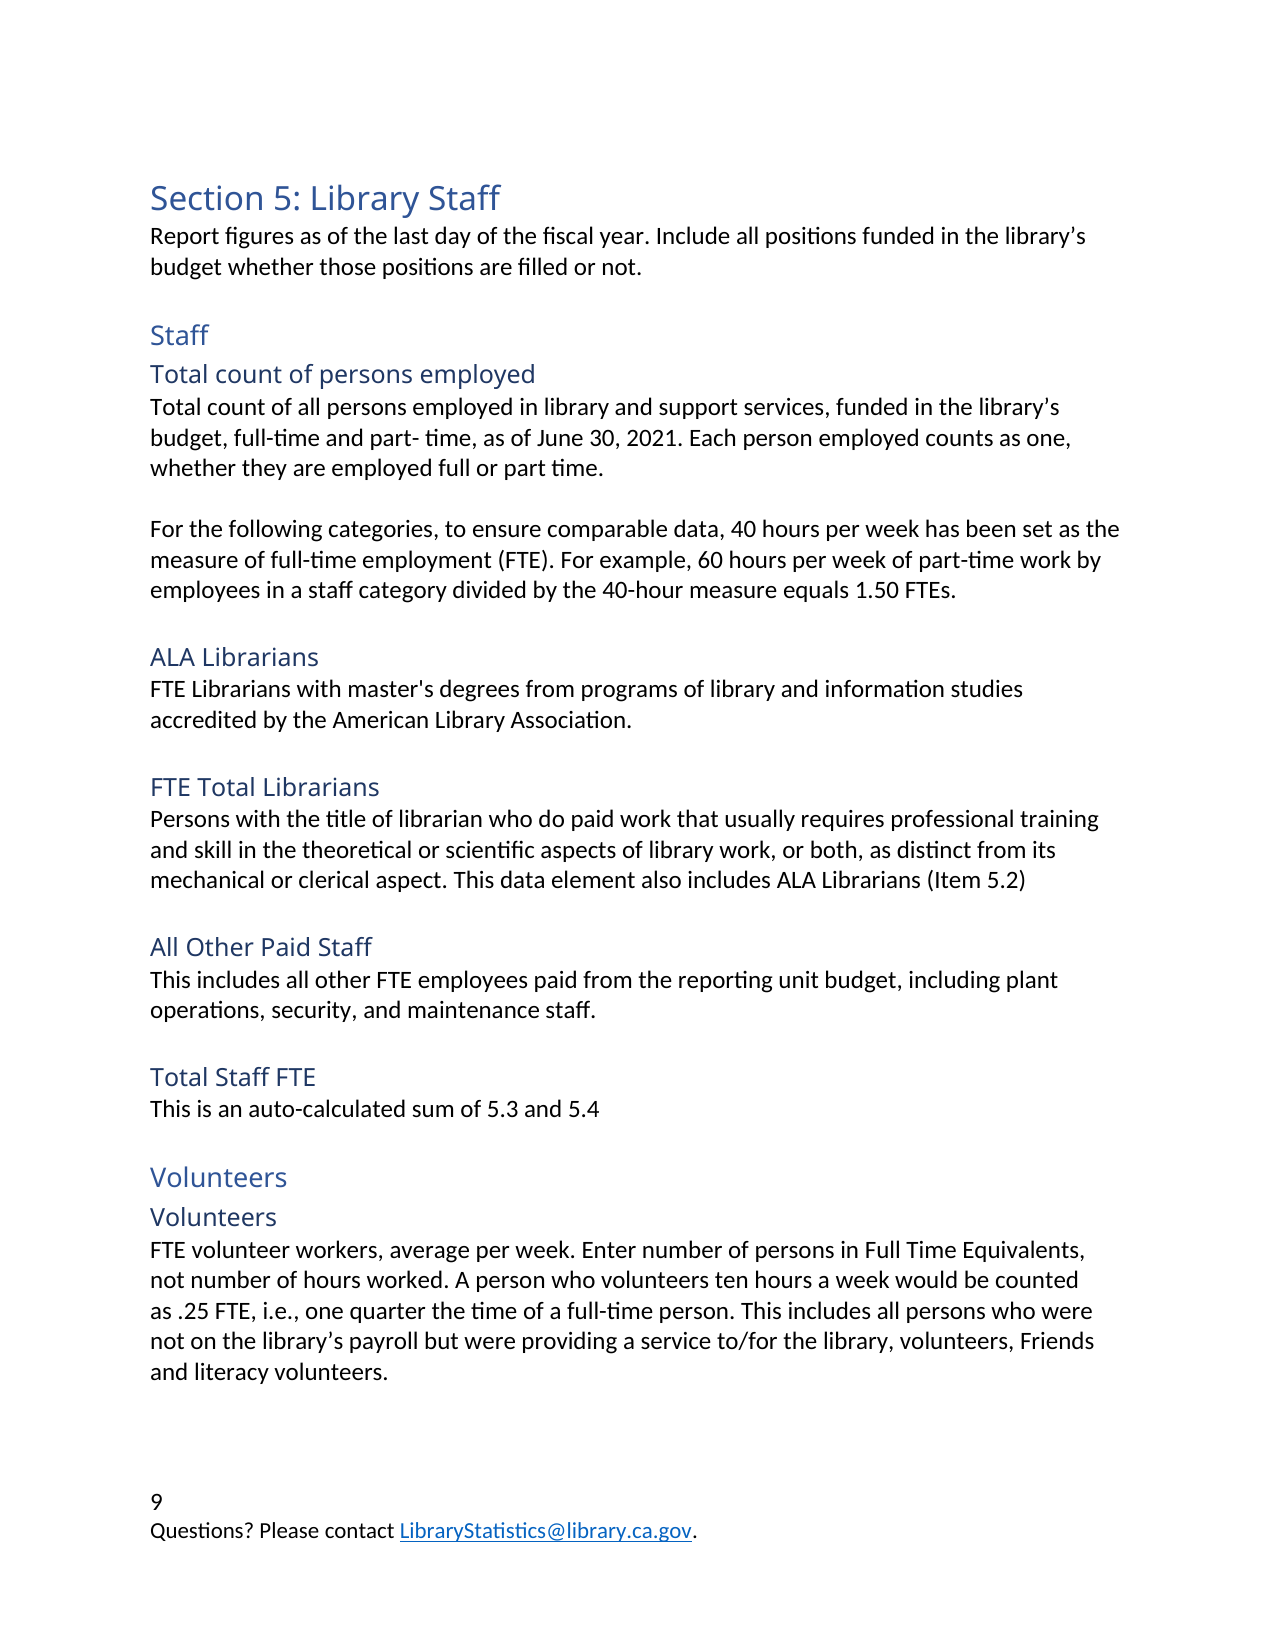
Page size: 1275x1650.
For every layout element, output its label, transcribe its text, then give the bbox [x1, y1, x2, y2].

subtitle Section 5: Library Staff [150, 175, 1125, 220]
text Persons with the title of librarian who do paid work that usually requires professional training and skill in the theoretical or scientific aspects of library work, or both, as distinct from its mechanical or clerical aspect. This data element also includes ALA Librarians (Item 5.2) [150, 803, 1125, 895]
text Total count of all persons employed in library and support services, funded in the library’s budget, full-time and part- time, as of June 30, 2021. Each person employed counts as one, whether they are employed full or part time. [150, 391, 1125, 483]
text For the following categories, to ensure comparable data, 40 hours per week has been set as the measure of full-time employment (FTE). For example, 60 hours per week of part-time work by employees in a staff category divided by the 40-hour measure equals 1.50 FTEs. [150, 513, 1125, 605]
subtitle All Other Paid Staff [150, 930, 1125, 964]
subtitle Total count of persons employed [150, 357, 1125, 391]
text This includes all other FTE employees paid from the reporting unit budget, including plant operations, security, and maintenance staff. [150, 964, 1125, 1025]
subtitle Volunteers [150, 1159, 1125, 1196]
subtitle Total Staff FTE [150, 1059, 1125, 1093]
subtitle Volunteers [150, 1200, 1125, 1234]
text FTE volunteer workers, average per week. Enter number of persons in Full Time Equivalents, not number of hours worked. A person who volunteers ten hours a week would be counted as .25 FTE, i.e., one quarter the time of a full-time person. This includes all persons who were not on the library’s payroll but were providing a service to/for the library, volunteers, Friends and literacy volunteers. [150, 1234, 1125, 1386]
text Report figures as of the last day of the fiscal year. Include all positions funded in the library’s budget whether those positions are filled or not. [150, 220, 1125, 281]
text FTE Librarians with master's degrees from programs of library and information studies accredited by the American Library Association. [150, 674, 1125, 735]
text This is an auto-calculated sum of 5.3 and 5.4 [150, 1093, 1125, 1124]
subtitle FTE Total Librarians [150, 769, 1125, 803]
subtitle ALA Librarians [150, 639, 1125, 674]
subtitle Staff [150, 316, 1125, 353]
